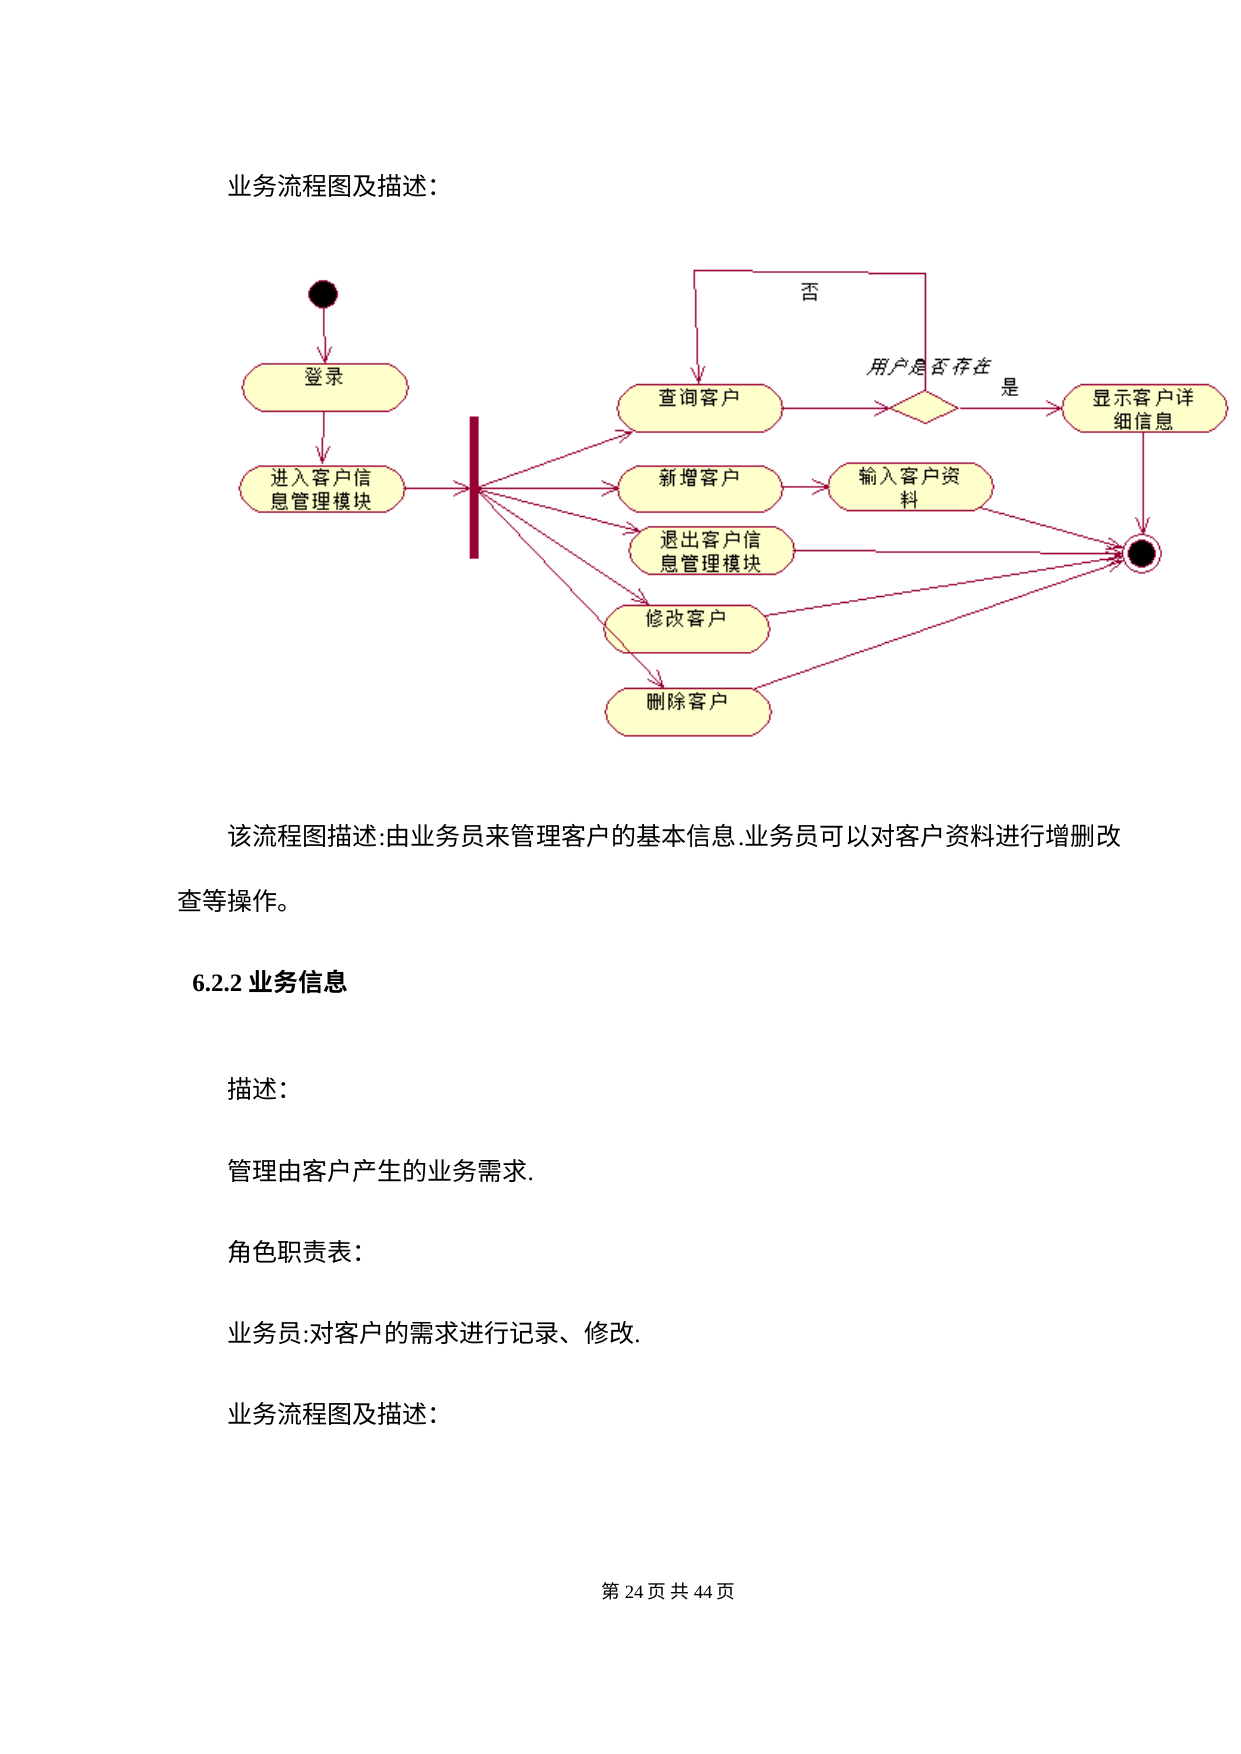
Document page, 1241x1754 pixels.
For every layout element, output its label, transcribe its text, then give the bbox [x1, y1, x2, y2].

text 描述： [177, 1056, 1122, 1121]
text 业务流程图及描述： [177, 152, 1122, 217]
text 业务员:对客户的需求进行记录、修改. [177, 1299, 1122, 1364]
picture [227, 233, 1241, 762]
text 该流程图描述:由业务员来管理客户的基本信息.业务员可以对客户资料进行增删改查等操作。 [177, 802, 1122, 932]
text 角色职责表： [177, 1218, 1122, 1283]
text 业务流程图及描述： [177, 1381, 1122, 1446]
subtitle 6.2.2 业务信息 [192, 948, 1122, 1013]
text 管理由客户产生的业务需求. [177, 1137, 1122, 1202]
